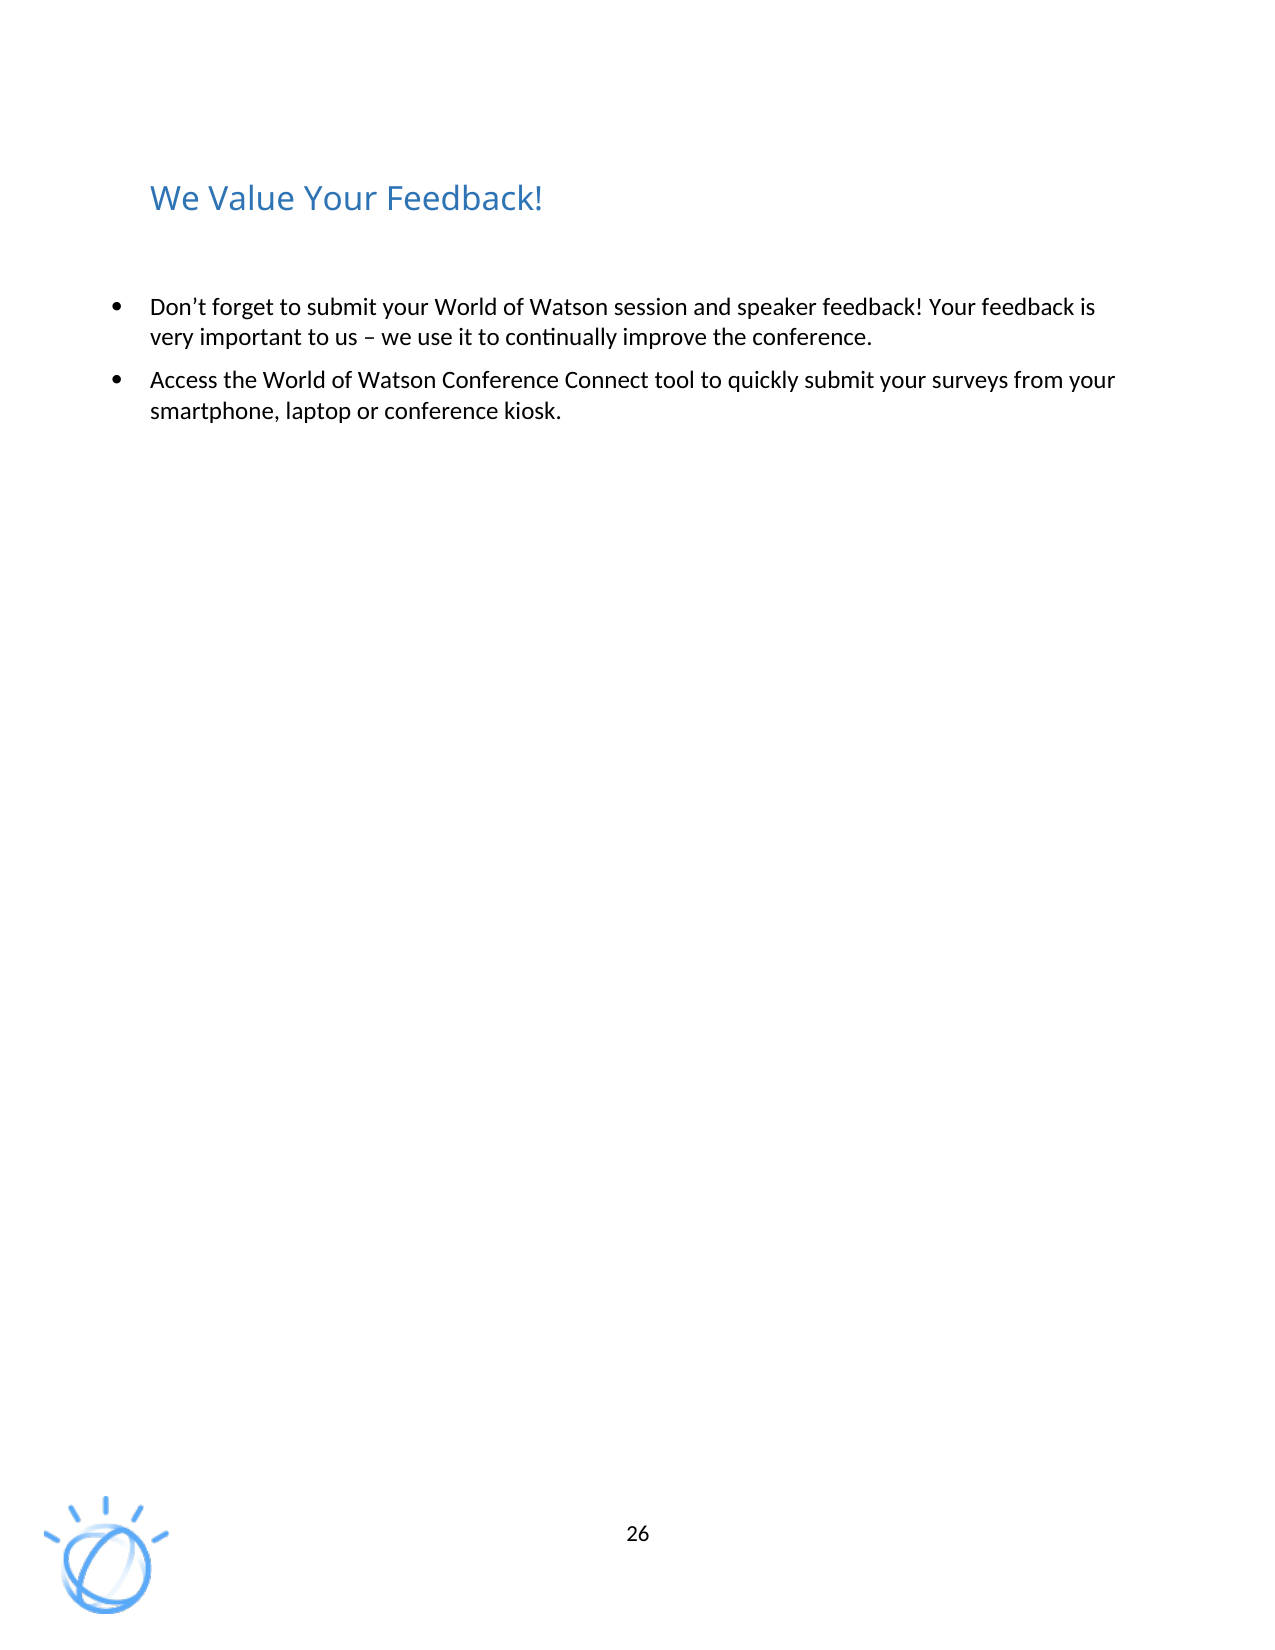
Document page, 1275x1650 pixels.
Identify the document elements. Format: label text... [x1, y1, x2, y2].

picture [43, 1496, 169, 1614]
subtitle We Value Your Feedback! [150, 175, 1125, 220]
list Access the World of Watson Conference Connect tool to quickly submit your surveys from your smartphone, laptop or conference kiosk. [112, 364, 1125, 426]
list Don’t forget to submit your World of Watson session and speaker feedback! Your feedback is very important to us – we use it to continually improve the conference. [112, 291, 1125, 352]
